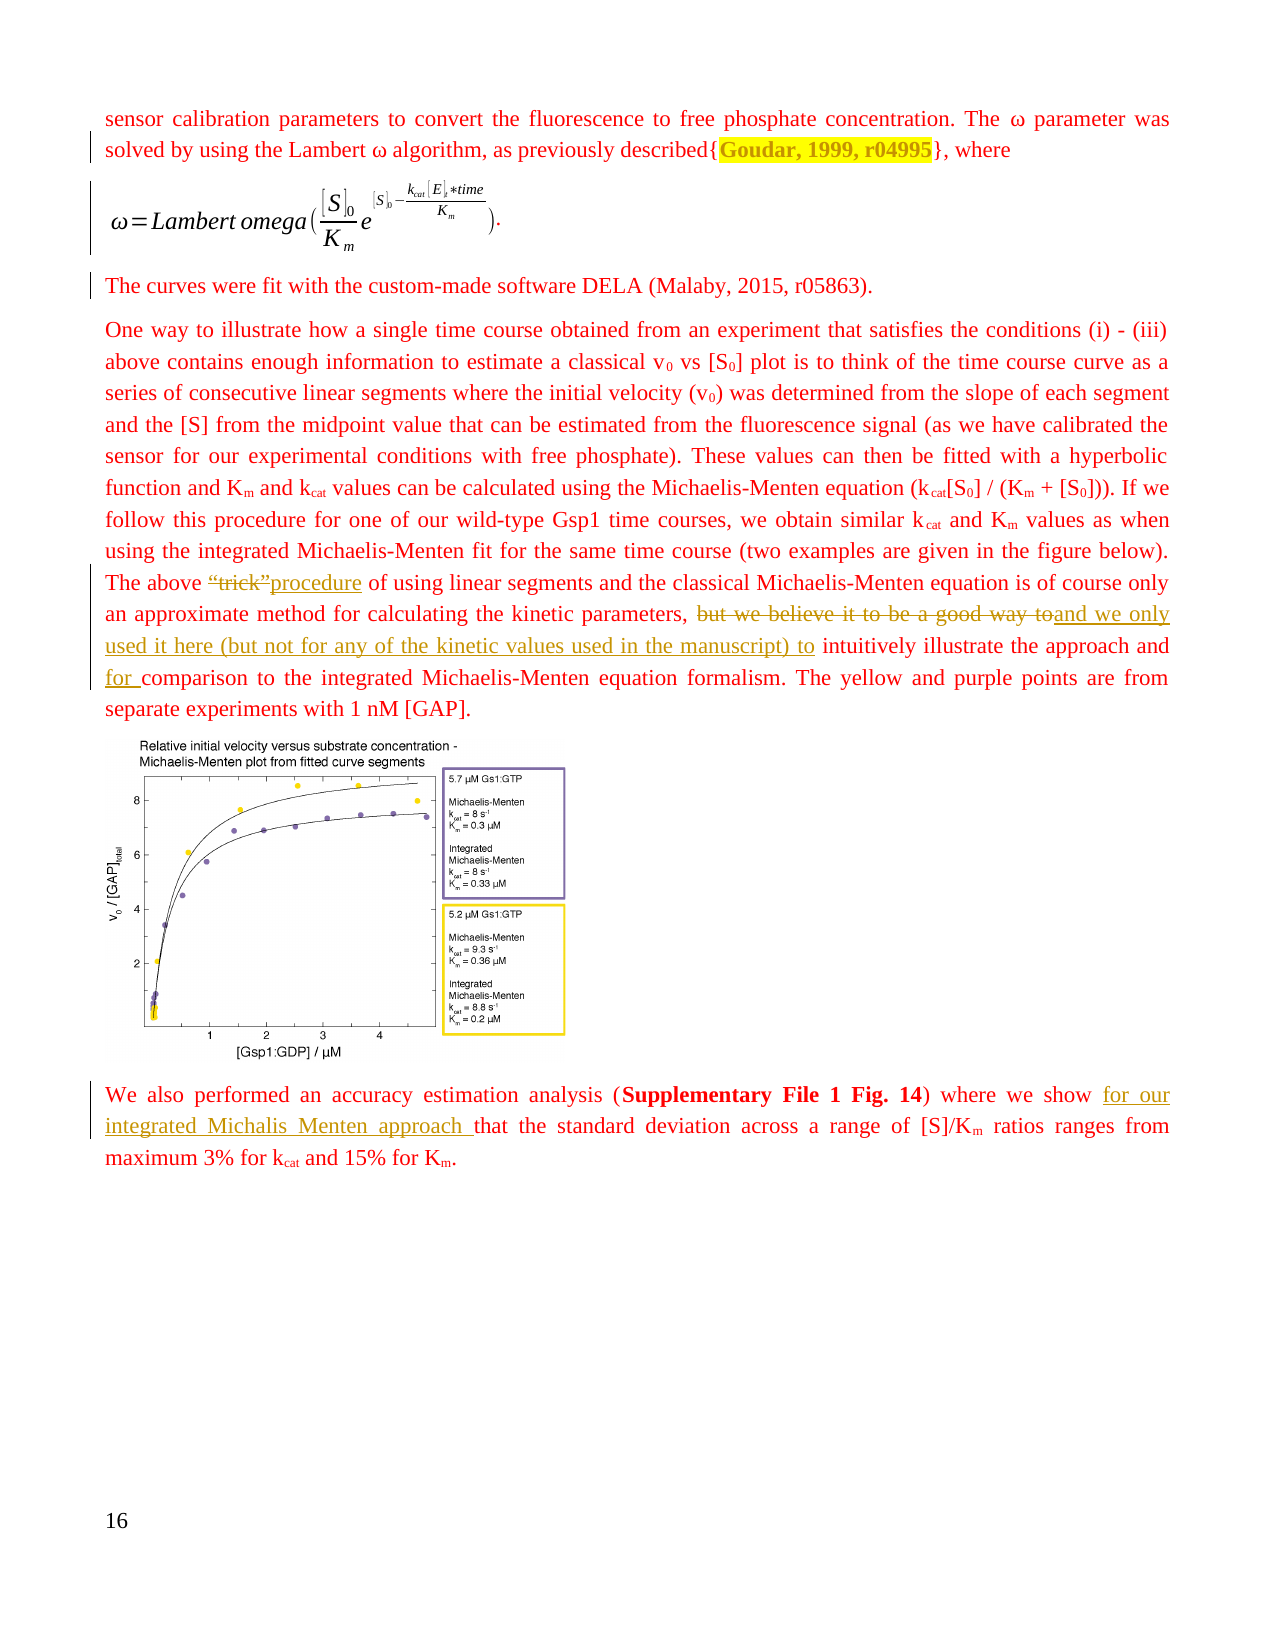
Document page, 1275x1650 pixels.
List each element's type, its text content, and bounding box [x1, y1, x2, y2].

text . [105, 181, 1170, 254]
text We also performed an accuracy estimation analysis (Supplementary File 1 Fig. 14) where we show that the standard deviation across a range of [S]/Km ratios ranges from maximum 3% for kcat and 15% for Km. [105, 1081, 1170, 1170]
text One way to illustrate how a single time course obtained from an experiment that satisfies the conditions (i) - (iii) above contains enough information to estimate a classical v0 vs [S0] plot is to think of the time course curve as a series of consecutive linear segments where the initial velocity (v0) was determined from the slope of each segment and the [S] from the midpoint value that can be estimated from the fluorescence signal (as we have calibrated the sensor for our experimental conditions with free phosphate). These values can then be fitted with a hyperbolic function and Km and kcat values can be calculated using the Michaelis-Menten equation (kcat[S0] / (Km + [S0])). If we follow this procedure for one of our wild-type Gsp1 time courses, we obtain similar kcat and Km values as when using the integrated Michaelis-Menten fit for the same time course (two examples are given in the figure below). The above of using linear segments and the classical Michaelis-Menten equation is of course only an approximate method for calculating the kinetic parameters, intuitively illustrate the approach and comparison to the integrated Michaelis-Menten equation formalism. The yellow and purple points are from separate experiments with 1 nM [GAP]. [105, 316, 1170, 721]
text The curves were fit with the custom-made software DELA (Malaby, 2015, r05863). [105, 272, 1170, 299]
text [105, 105, 1170, 163]
picture [105, 739, 566, 1063]
